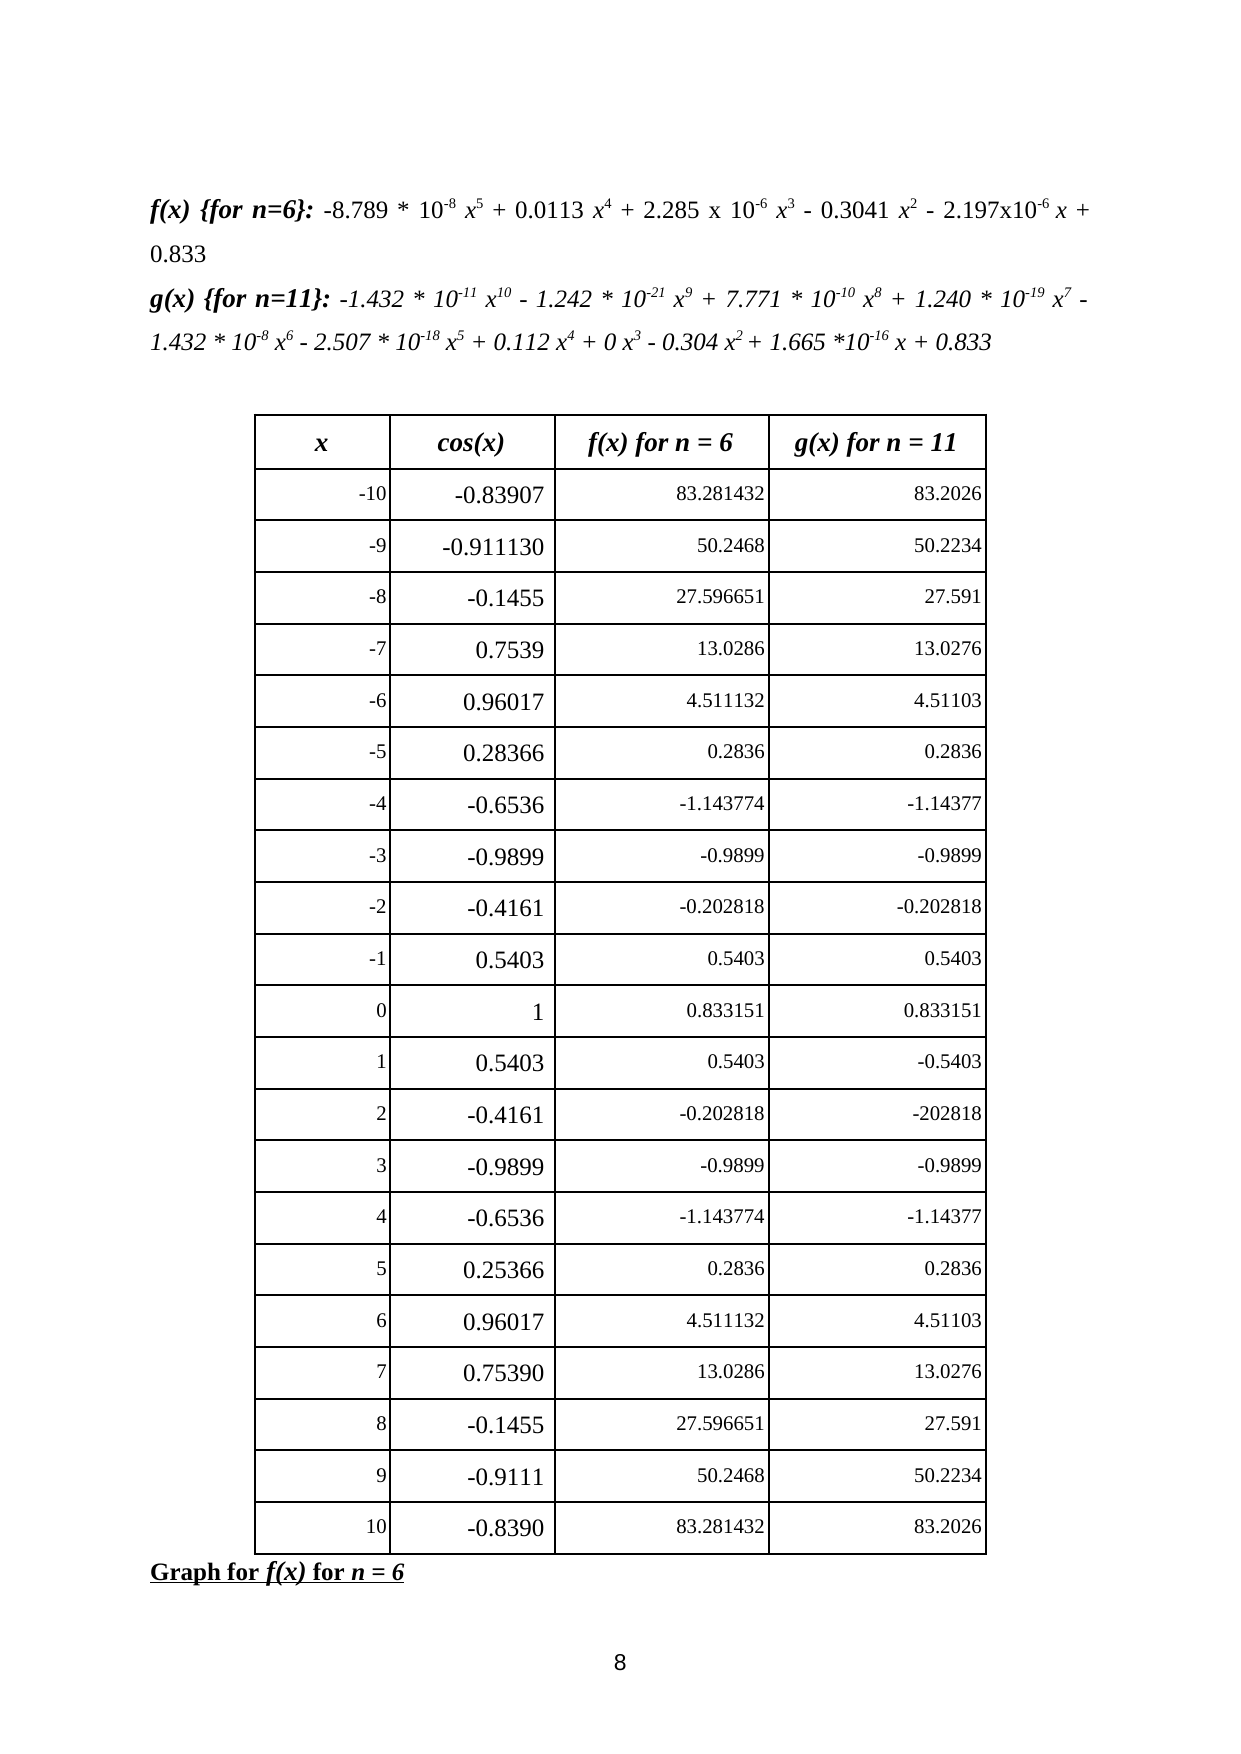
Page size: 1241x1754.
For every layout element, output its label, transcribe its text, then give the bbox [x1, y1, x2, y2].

table_cell -10 [256, 470, 389, 519]
table_cell -4 [256, 780, 389, 829]
table_cell -0.9899 [391, 831, 554, 881]
table_cell 27.591 [770, 573, 985, 623]
table_cell 50.2234 [770, 1451, 985, 1501]
table_cell 0.25366 [391, 1245, 554, 1294]
table_cell -9 [256, 521, 389, 571]
table_cell 2 [256, 1090, 389, 1139]
table_cell -0.6536 [391, 1193, 554, 1243]
table_cell 50.2468 [556, 1451, 768, 1501]
table_cell -0.202818 [770, 883, 985, 933]
table_cell -0.83907 [391, 470, 554, 519]
table_cell 83.2026 [770, 470, 985, 519]
table_cell 4 [256, 1193, 389, 1243]
table_cell 7 [256, 1348, 389, 1398]
table_cell -1 [256, 935, 389, 984]
table_cell -1.14377 [770, 780, 985, 829]
table_cell -0.202818 [556, 883, 768, 933]
table_cell 13.0286 [556, 1348, 768, 1398]
table_cell 4.511132 [556, 1296, 768, 1346]
table_cell 13.0276 [770, 1348, 985, 1398]
table_cell 3 [256, 1141, 389, 1191]
table_cell -8 [256, 573, 389, 623]
table_cell 0.2836 [556, 1245, 768, 1294]
table_cell -1.143774 [556, 1193, 768, 1243]
table_cell 1 [256, 1038, 389, 1088]
table_cell 4.51103 [770, 1296, 985, 1346]
table_cell -1.14377 [770, 1193, 985, 1243]
table_cell -2 [256, 883, 389, 933]
table_cell 0.2836 [770, 728, 985, 778]
table_cell -0.9899 [391, 1141, 554, 1191]
table_cell 50.2468 [556, 521, 768, 571]
table_cell -0.9111 [391, 1451, 554, 1501]
table_cell -0.202818 [556, 1090, 768, 1139]
table_cell -6 [256, 676, 389, 726]
table_cell 4.511132 [556, 676, 768, 726]
table_cell 0.833151 [770, 986, 985, 1036]
table_cell -7 [256, 625, 389, 674]
table_cell -5 [256, 728, 389, 778]
table_cell -0.9899 [770, 1141, 985, 1191]
table_cell 83.281432 [556, 1503, 768, 1553]
table_cell -3 [256, 831, 389, 881]
table_cell 83.2026 [770, 1503, 985, 1553]
table_cell 0 [256, 986, 389, 1036]
table_header g(x) for n = 11 [770, 416, 985, 468]
table_cell 0.75390 [391, 1348, 554, 1398]
table_cell 4.51103 [770, 676, 985, 726]
table_header x [256, 416, 389, 468]
table_cell 13.0286 [556, 625, 768, 674]
table_cell 0.5403 [391, 935, 554, 984]
table_cell 27.596651 [556, 573, 768, 623]
table_header f(x) for n = 6 [556, 416, 768, 468]
text g(x) {for n=11}: -1.432 * 10-11 x10 - 1.242 * 10-21 x9 + 7.771 * 10-10 x8 + 1.240 * 10-19 x7 - 1.432 * 10-8 x6 - 2.507 * 10-18 x5 + 0.112 x4 + 0 x3 - 0.304 x2 + 1.665 *10-16 x + 0.833 [150, 282, 1090, 356]
table_cell 0.5403 [391, 1038, 554, 1088]
table_cell 0.5403 [770, 935, 985, 984]
table_cell -0.1455 [391, 1400, 554, 1449]
table_cell 0.5403 [556, 1038, 768, 1088]
table_cell -0.8390 [391, 1503, 554, 1553]
table_cell 0.28366 [391, 728, 554, 778]
table_cell -1.143774 [556, 780, 768, 829]
table_cell 0.833151 [556, 986, 768, 1036]
table_cell 0.2836 [556, 728, 768, 778]
table_cell 0.96017 [391, 676, 554, 726]
table_cell -0.4161 [391, 883, 554, 933]
table_cell 50.2234 [770, 521, 985, 571]
table_cell -202818 [770, 1090, 985, 1139]
text f(x) {for n=6}: -8.789 * 10-8 x5 + 0.0113 x4 + 2.285 x 10-6 x3 - 0.3041 x2 - 2.197x10-6 x + 0.833 [150, 193, 1090, 267]
table_cell 0.7539 [391, 625, 554, 674]
table_cell 5 [256, 1245, 389, 1294]
table_cell 1 [391, 986, 554, 1036]
table_cell 0.2836 [770, 1245, 985, 1294]
table_cell 27.596651 [556, 1400, 768, 1449]
table_cell 13.0276 [770, 625, 985, 674]
table_cell -0.9899 [556, 1141, 768, 1191]
table_cell -0.6536 [391, 780, 554, 829]
table_cell 8 [256, 1400, 389, 1449]
table_cell 27.591 [770, 1400, 985, 1449]
table_cell 6 [256, 1296, 389, 1346]
table_cell -0.9899 [556, 831, 768, 881]
table_cell 0.5403 [556, 935, 768, 984]
table_cell -0.911130 [391, 521, 554, 571]
table_cell 0.96017 [391, 1296, 554, 1346]
table_cell -0.5403 [770, 1038, 985, 1088]
table_cell 9 [256, 1451, 389, 1501]
table_header cos(x) [391, 416, 554, 468]
table_cell -0.9899 [770, 831, 985, 881]
table_cell -0.1455 [391, 573, 554, 623]
table_cell 83.281432 [556, 470, 768, 519]
table_cell -0.4161 [391, 1090, 554, 1139]
text Graph for f(x) for n = 6 [150, 1555, 1090, 1586]
table_cell 10 [256, 1503, 389, 1553]
